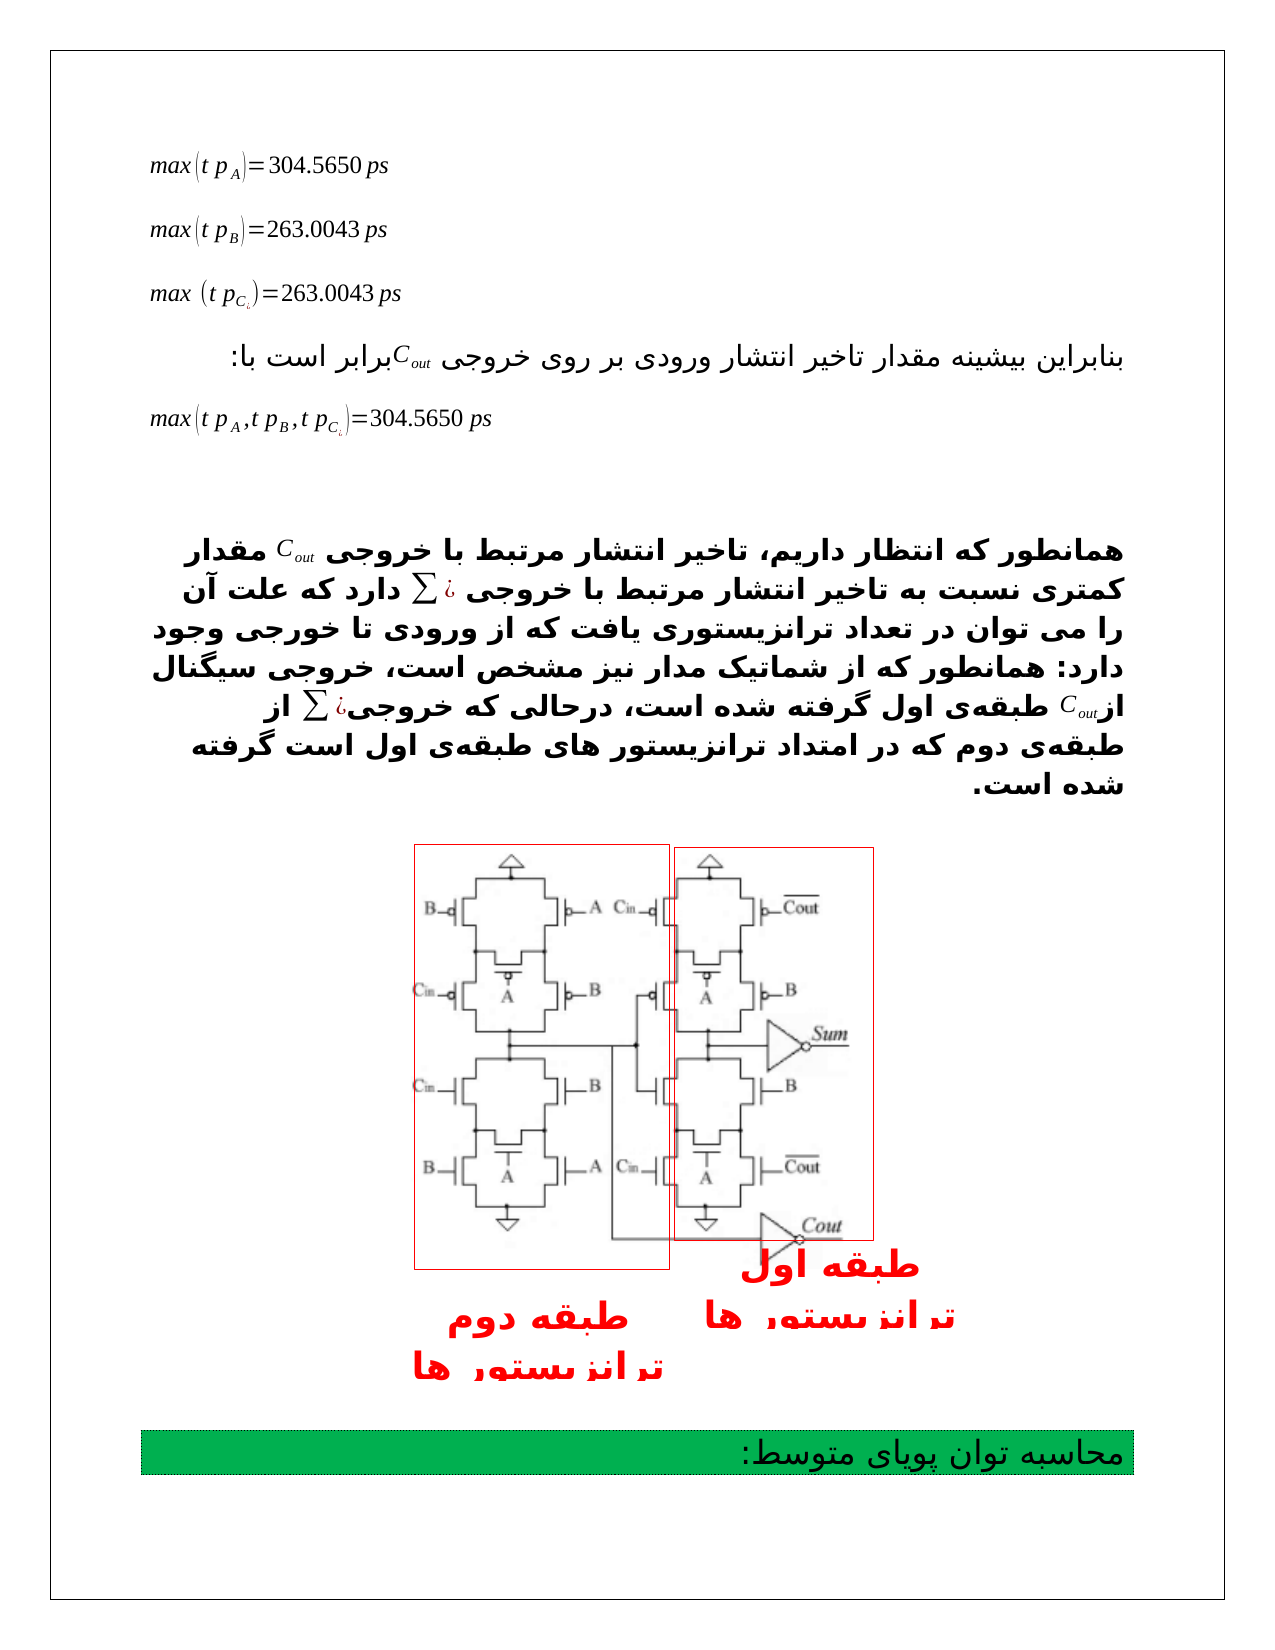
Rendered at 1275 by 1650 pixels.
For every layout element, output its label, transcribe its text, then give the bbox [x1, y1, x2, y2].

text همانطور که انتظار داریم، تاخیر انتشار مرتبط با خروجی مقدار کمتری نسبت به تاخیر انتشار مرتبط با خروجی دارد که علت آن را می توان در تعداد ترانزیستوری یافت که از ورودی تا خورجی وجود دارد: همانطور که از شماتیک مدار نیز مشخص است، خروجی سیگنال از طبقه‌ی اول گرفته شده است، درحالی که خروجی از طبقه‌ی دوم که در امتداد ترانزیستور های طبقه‌ی اول است گرفته شده است. [150, 533, 1125, 801]
text بنابراین بیشینه مقدار تاخیر انتشار ورودی بر روی خروجی برابر است با: [150, 339, 1125, 373]
text محاسبه توان پویای متوسط: [141, 1430, 1134, 1475]
picture [391, 831, 884, 1269]
picture [415, 845, 669, 1269]
